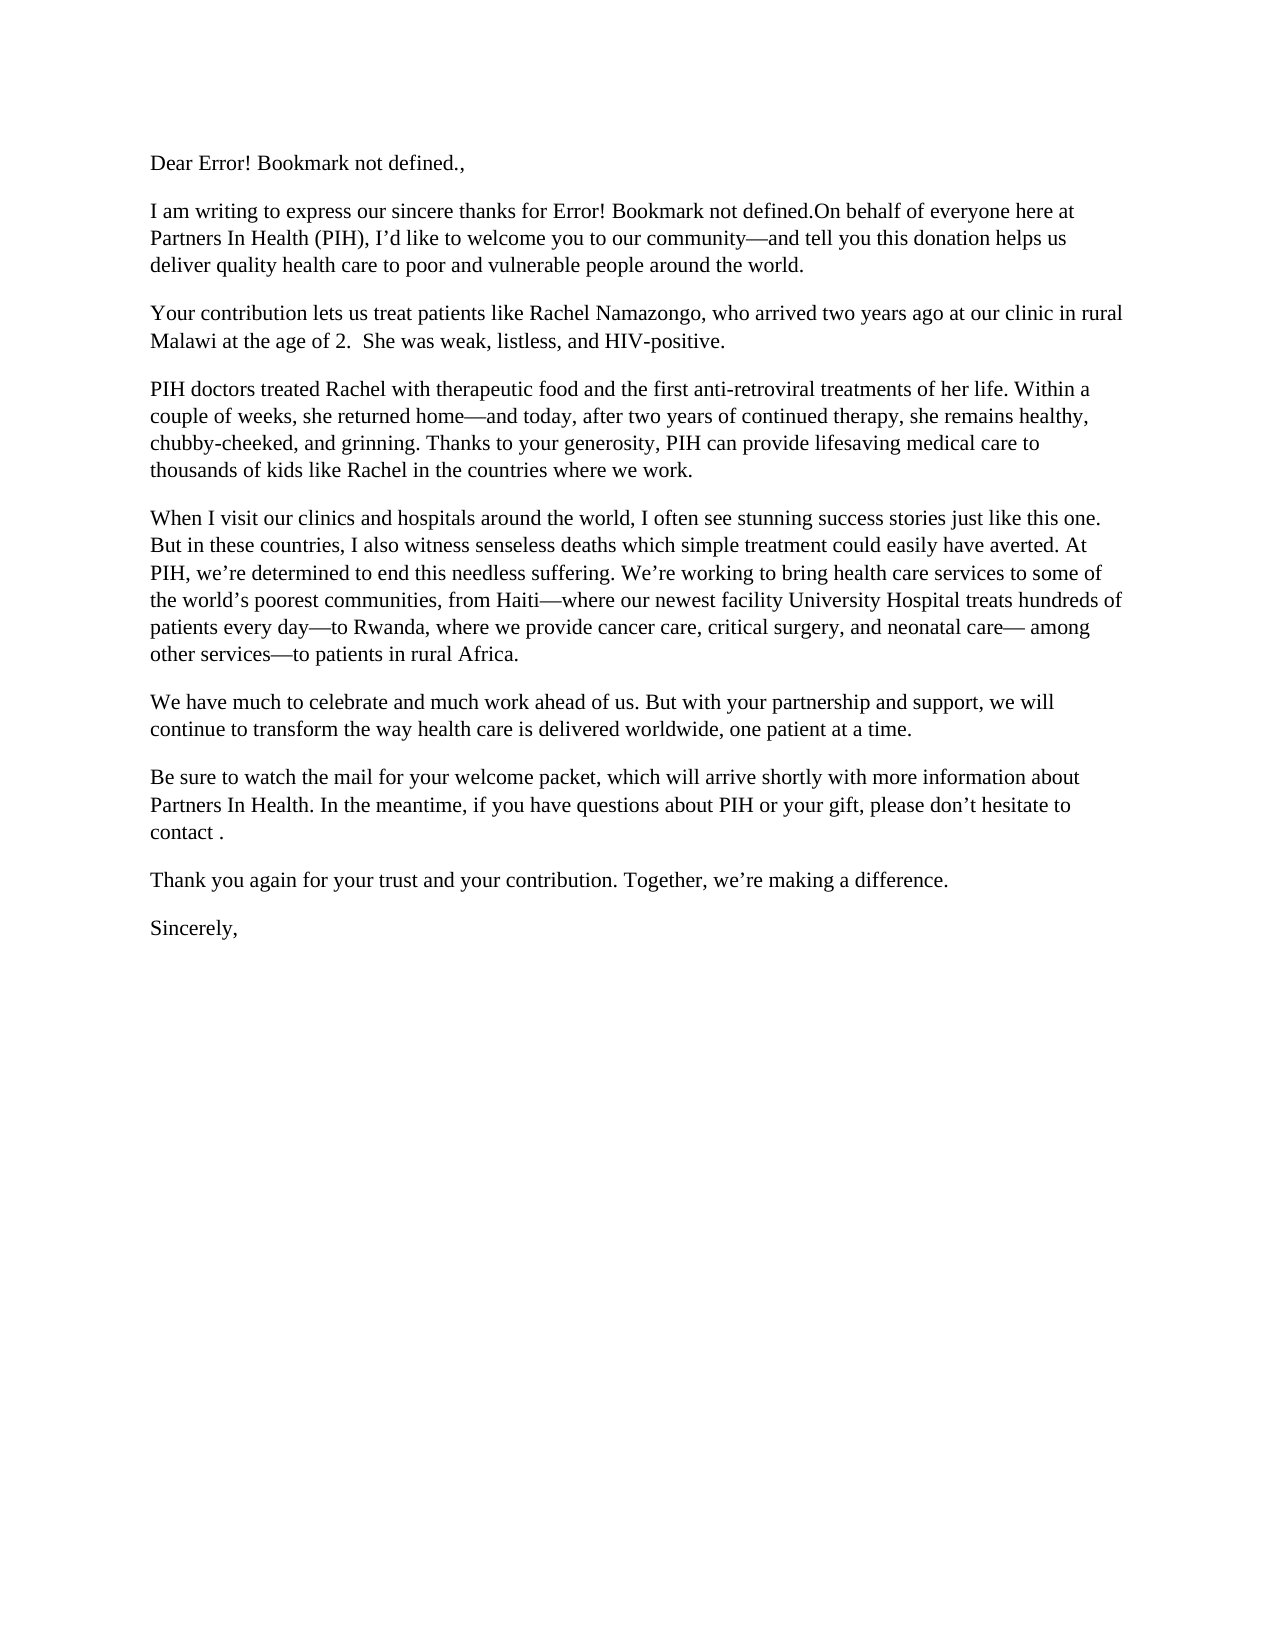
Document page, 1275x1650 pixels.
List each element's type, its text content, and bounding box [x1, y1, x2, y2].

text We have much to celebrate and much work ahead of us. But with your partnership and support, we will continue to transform the way health care is delivered worldwide, one patient at a time. [150, 689, 1125, 742]
text Dear Error! Bookmark not defined., [150, 150, 1125, 175]
text Be sure to watch the mail for your welcome packet, which will arrive shortly with more information about Partners In Health. In the meantime, if you have questions about PIH or your gift, please don’t hesitate to contact . [150, 764, 1125, 844]
text PIH doctors treated Rachel with therapeutic food and the first anti-retroviral treatments of her life. Within a couple of weeks, she returned home—and today, after two years of continued therapy, she remains healthy, chubby-cheeked, and grinning. Thanks to your generosity, PIH can provide lifesaving medical care to thousands of kids like Rachel in the countries where we work. [150, 376, 1125, 482]
text Your contribution lets us treat patients like Rachel Namazongo, who arrived two years ago at our clinic in rural Malawi at the age of 2. She was weak, listless, and HIV-positive. [150, 300, 1125, 353]
text Sincerely, [150, 915, 1125, 940]
text When I visit our clinics and hospitals around the world, I often see stunning success stories just like this one. But in these countries, I also witness senseless deaths which simple treatment could easily have averted. At PIH, we’re determined to end this needless suffering. We’re working to bring health care services to some of the world’s poorest communities, from Haiti—where our newest facility University Hospital treats hundreds of patients every day—to Rwanda, where we provide cancer care, critical surgery, and neonatal care— among other services—to patients in rural Africa. [150, 505, 1125, 666]
text Thank you again for your trust and your contribution. Together, we’re making a difference. [150, 867, 1125, 892]
text I am writing to express our sincere thanks for Error! Bookmark not defined.On behalf of everyone here at Partners In Health (PIH), I’d like to welcome you to our community—and tell you this donation helps us deliver quality health care to poor and vulnerable people around the world. [150, 198, 1125, 278]
